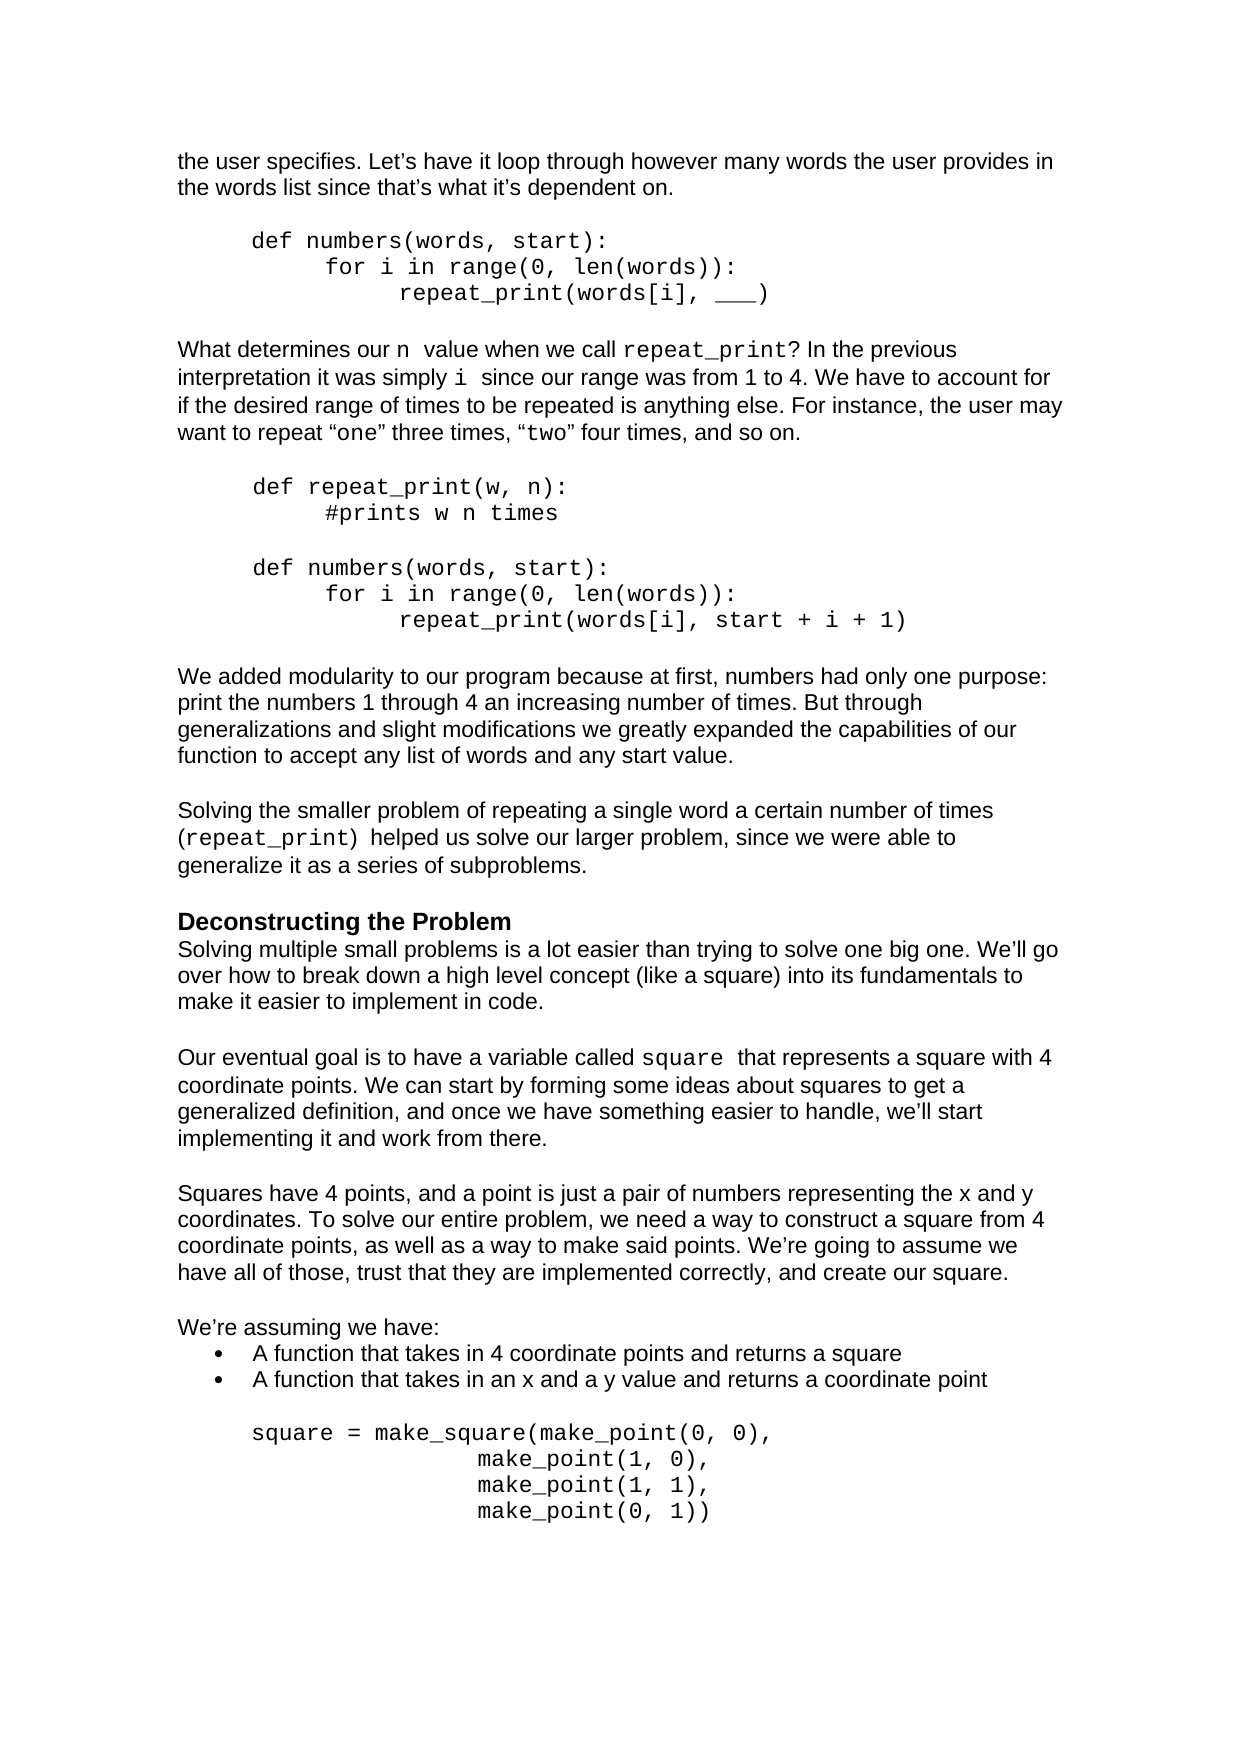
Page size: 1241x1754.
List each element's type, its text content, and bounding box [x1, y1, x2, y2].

text What determines our n value when we call repeat_print? In the previous interpretation it was simply i since our range was from 1 to 4. We have to account for if the desired range of times to be repeated is anything else. For instance, the user may want to repeat “one” three times, “two” four times, and so on. [177, 336, 1063, 447]
text def repeat_print(w, n): [252, 476, 1063, 502]
text def numbers(words, start): [252, 556, 1063, 582]
text Solving multiple small problems is a lot easier than trying to solve one big one. We’ll go over how to break down a high level concept (like a square) into its fundamentals to make it easier to implement in code. [177, 936, 1063, 1015]
text Our eventual goal is to have a variable called square that represents a square with 4 coordinate points. We can start by forming some ideas about squares to get a generalized definition, and once we have something easier to handle, we’ll start implementing it and work from there. [177, 1043, 1063, 1151]
text We’re assuming we have: [177, 1314, 1063, 1340]
text make_point(1, 1), [402, 1473, 1063, 1499]
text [177, 148, 1063, 200]
list A function that takes in 4 coordinate points and returns a square [215, 1340, 1063, 1366]
text for i in range(0, len(words)): [177, 255, 1063, 281]
text square = make_square(make_point(0, 0), [177, 1422, 1063, 1447]
text make_point(0, 1)) [402, 1499, 1063, 1525]
text We added modularity to our program because at first, numbers had only one purpose: print the numbers 1 through 4 an increasing number of times. But through generalizations and slight modifications we greatly expanded the capabilities of our function to accept any list of words and any start value. [177, 663, 1063, 768]
text repeat_print(words[i], start + i + 1) [252, 608, 1063, 634]
text Solving the smaller problem of repeating a single word a certain number of times (repeat_print) helped us solve our larger problem, since we were able to generalize it as a series of subproblems. [177, 797, 1063, 878]
text Squares have 4 points, and a point is just a pair of numbers representing the x and y coordinates. To solve our entire problem, we need a way to construct a square from 4 coordinate points, as well as a way to make said points. We’re going to assume we have all of those, trust that they are implemented correctly, and create our square. [177, 1179, 1063, 1285]
list A function that takes in an x and a y value and returns a coordinate point [215, 1366, 1063, 1393]
text Deconstructing the Problem [177, 907, 1063, 936]
text repeat_print(words[i], ___) [177, 281, 1063, 307]
text #prints w n times [252, 502, 1063, 528]
text for i in range(0, len(words)): [252, 582, 1063, 608]
text make_point(1, 0), [477, 1447, 1063, 1473]
text def numbers(words, start): [177, 229, 1063, 255]
